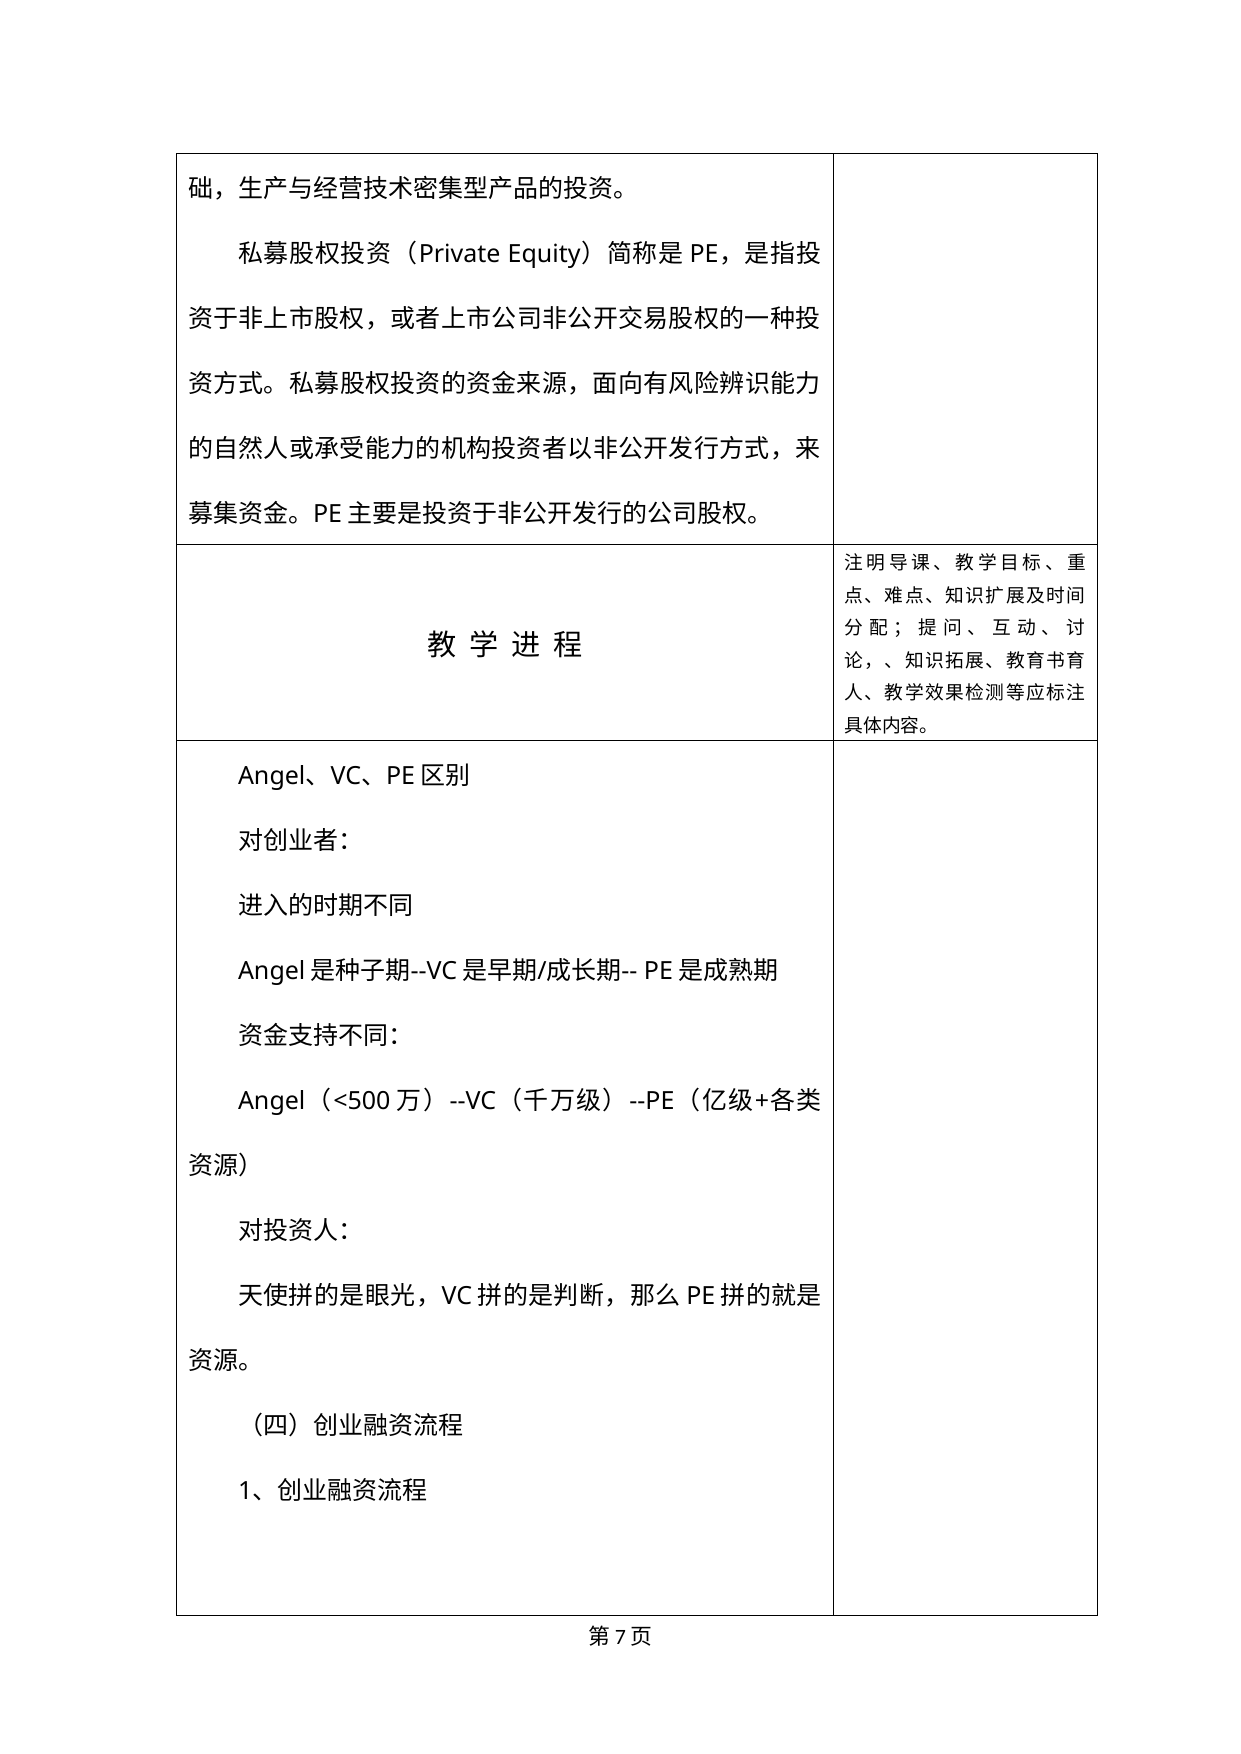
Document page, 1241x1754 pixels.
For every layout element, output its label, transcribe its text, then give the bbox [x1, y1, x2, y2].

table_cell 注明导课、教学目标、重点、难点、知识扩展及时间分配；提问、互动、讨论，、知识拓展、教育书育人、教学效果检测等应标注具体内容。 [834, 545, 1097, 740]
table_cell 教 学 进 程 [177, 545, 833, 740]
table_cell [177, 741, 833, 1615]
table_cell [834, 741, 1097, 1615]
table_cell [177, 154, 833, 544]
table_cell [834, 154, 1097, 544]
